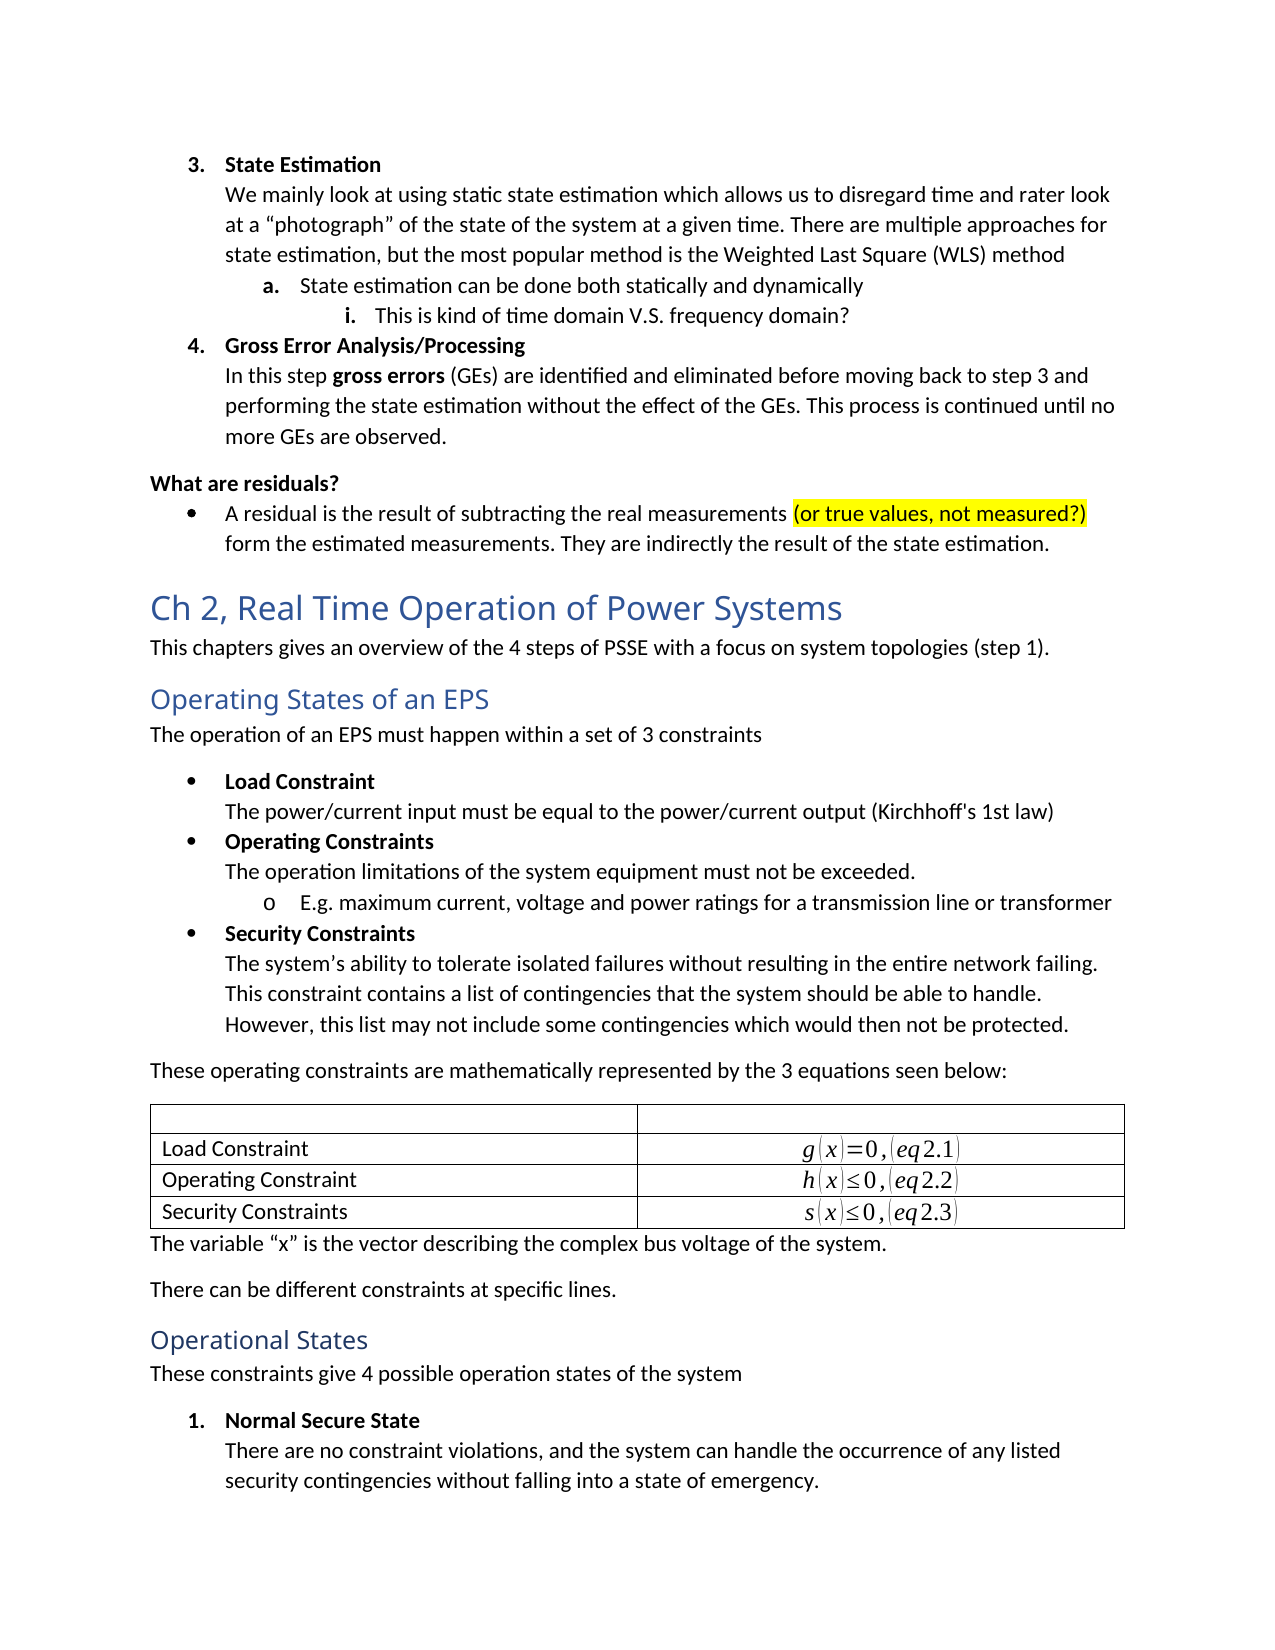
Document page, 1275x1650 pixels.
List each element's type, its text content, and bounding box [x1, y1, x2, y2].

table_cell Load Constraint [151, 1134, 637, 1164]
text What are residuals? [150, 469, 1125, 497]
table_header [151, 1105, 637, 1133]
table_cell [638, 1197, 1124, 1228]
table_cell [638, 1134, 1124, 1164]
list Security Constraints The system’s ability to tolerate isolated failures without resulting in the entire network failing. This constraint contains a list of contingencies that the system should be able to handle. However, this list may not include some contingencies which would then not be protected. [187, 919, 1125, 1038]
list Load Constraint The power/current input must be equal to the power/current output (Kirchhoff's 1st law) [187, 767, 1125, 825]
subtitle Ch 2, Real Time Operation of Power Systems [150, 584, 1125, 630]
table_cell Operating Constraint [151, 1165, 637, 1196]
list Normal Secure State There are no constraint violations, and the system can handle the occurrence of any listed security contingencies without falling into a state of emergency. [187, 1406, 1125, 1494]
text These operating constraints are mathematically represented by the 3 equations seen below: [150, 1057, 1125, 1085]
list State Estimation We mainly look at using static state estimation which allows us to disregard time and rater look at a “photograph” of the state of the system at a given time. There are multiple approaches for state estimation, but the most popular method is the Weighted Last Square (WLS) method [187, 150, 1125, 269]
text The operation of an EPS must happen within a set of 3 constraints [150, 720, 1125, 748]
list State estimation can be done both statically and dynamically [262, 271, 1125, 299]
text The variable “x” is the vector describing the complex bus voltage of the system. [150, 1229, 1125, 1257]
table_cell [638, 1165, 1124, 1196]
list Operating Constraints The operation limitations of the system equipment must not be exceeded. [187, 827, 1125, 886]
subtitle Operational States [150, 1322, 1125, 1356]
subtitle Operating States of an EPS [150, 680, 1125, 717]
list Gross Error Analysis/Processing In this step gross errors (GEs) are identified and eliminated before moving back to step 3 and performing the state estimation without the effect of the GEs. This process is continued until no more GEs are observed. [187, 331, 1125, 450]
text These constraints give 4 possible operation states of the system [150, 1359, 1125, 1387]
text There can be different constraints at specific lines. [150, 1276, 1125, 1303]
table_header [638, 1105, 1124, 1133]
list A residual is the result of subtracting the real measurements (or true values, not measured?) form the estimated measurements. They are indirectly the result of the state estimation. [187, 499, 1125, 557]
list E.g. maximum current, voltage and power ratings for a transmission line or transformer [262, 888, 1125, 917]
text This chapters gives an overview of the 4 steps of PSSE with a focus on system topologies (step 1). [150, 633, 1125, 661]
list This is kind of time domain V.S. frequency domain? [356, 301, 1125, 329]
table_cell Security Constraints [151, 1197, 637, 1228]
